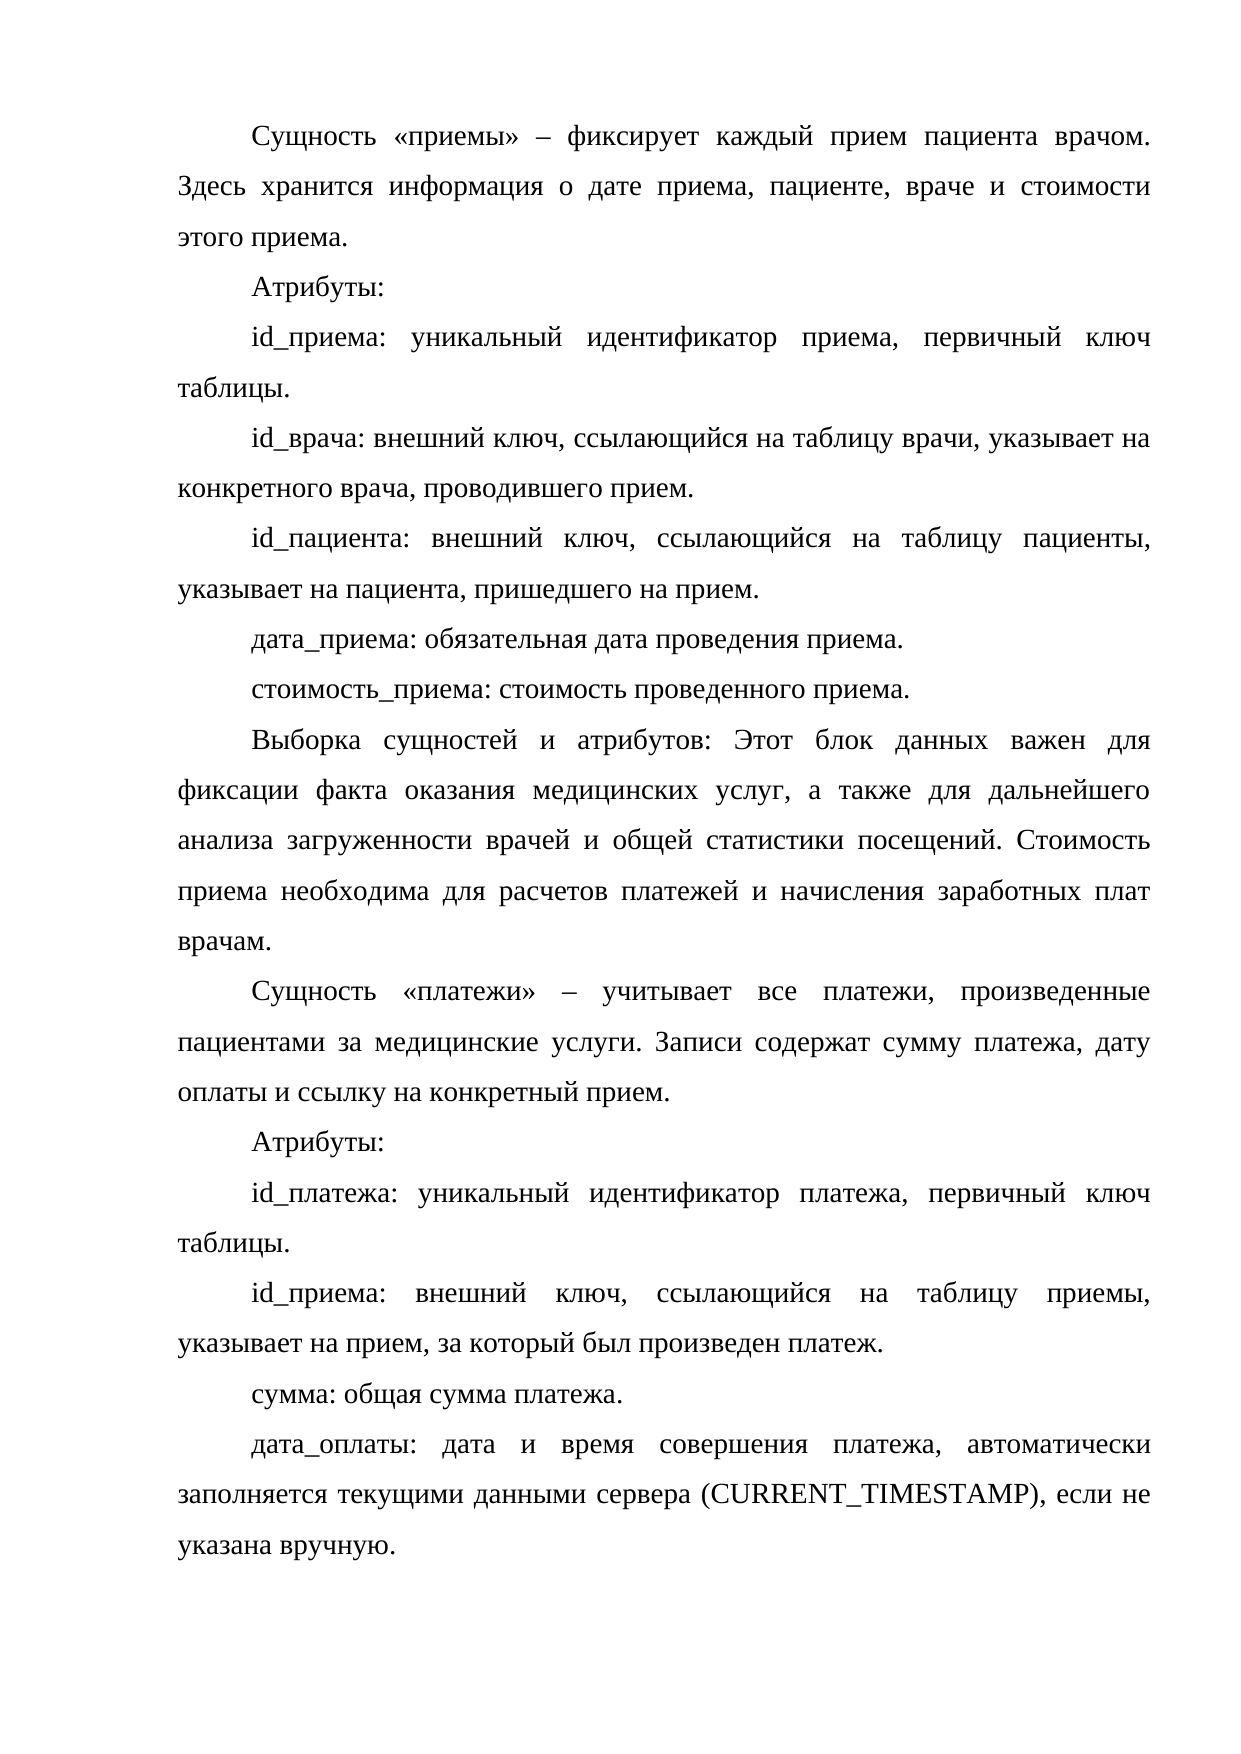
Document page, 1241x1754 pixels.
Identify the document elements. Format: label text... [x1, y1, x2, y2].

text Атрибуты: [177, 1124, 1152, 1158]
text id_приема: внешний ключ, ссылающийся на таблицу приемы, указывает на прием, за который был произведен платеж. [177, 1275, 1152, 1359]
text id_платежа: уникальный идентификатор платежа, первичный ключ таблицы. [177, 1175, 1152, 1258]
text дата_оплаты: дата и время совершения платежа, автоматически заполняется текущими данными сервера (CURRENT_TIMESTAMP), если не указана вручную. [177, 1426, 1152, 1560]
text id_врача: внешний ключ, ссылающийся на таблицу врачи, указывает на конкретного врача, проводившего прием. [177, 420, 1152, 504]
text id_пациента: внешний ключ, ссылающийся на таблицу пациенты, указывает на пациента, пришедшего на прием. [177, 521, 1152, 604]
text Сущность «платежи» – учитывает все платежи, произведенные пациентами за медицинские услуги. Записи содержат сумму платежа, дату оплаты и ссылку на конкретный прием. [177, 973, 1152, 1108]
text id_приема: уникальный идентификатор приема, первичный ключ таблицы. [177, 319, 1152, 403]
text Атрибуты: [177, 269, 1152, 303]
text дата_приема: обязательная дата проведения приема. [177, 621, 1152, 655]
text Сущность «приемы» – фиксирует каждый прием пациента врачом. Здесь хранится информация о дате приема, пациенте, враче и стоимости этого приема. [177, 118, 1152, 252]
text Выборка сущностей и атрибутов: Этот блок данных важен для фиксации факта оказания медицинских услуг, а также для дальнейшего анализа загруженности врачей и общей статистики посещений. Стоимость приема необходима для расчетов платежей и начисления заработных плат врачам. [177, 722, 1152, 957]
text сумма: общая сумма платежа. [177, 1376, 1152, 1409]
text стоимость_приема: стоимость проведенного приема. [177, 672, 1152, 705]
